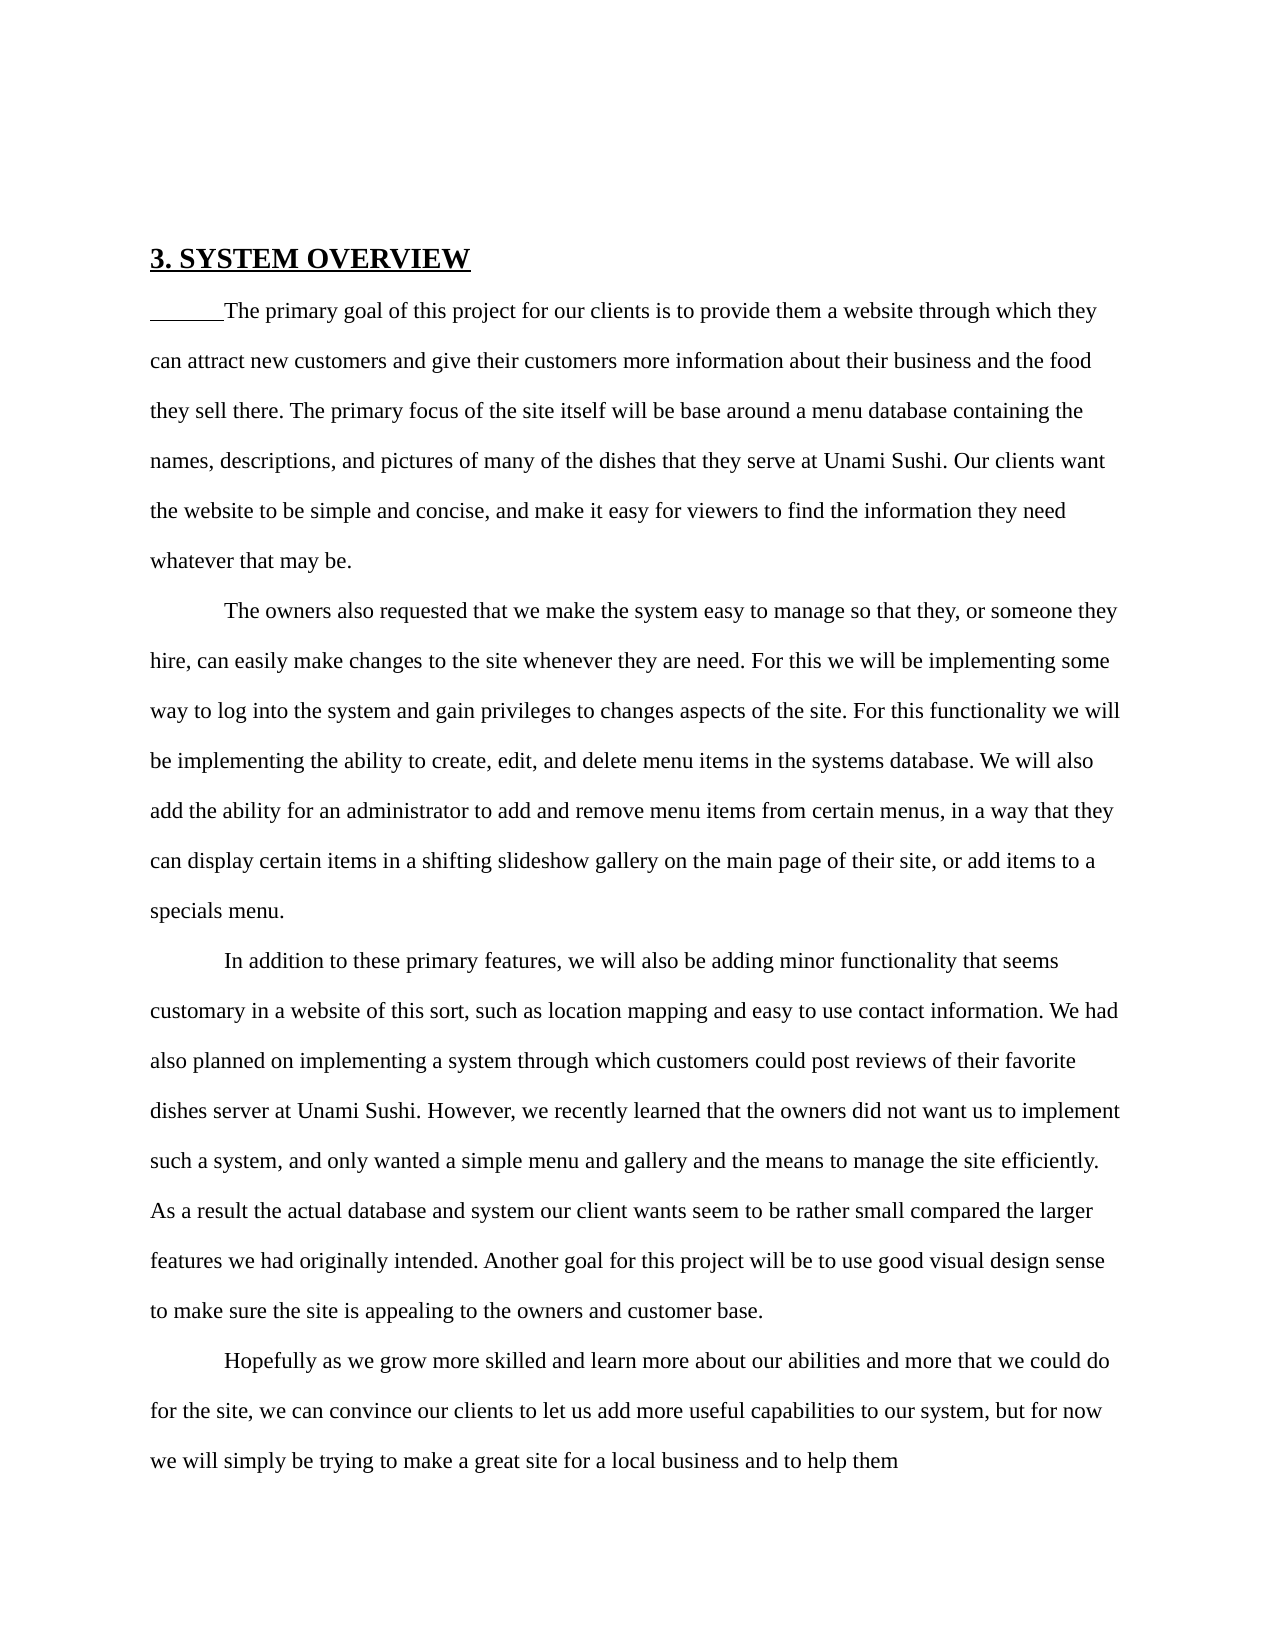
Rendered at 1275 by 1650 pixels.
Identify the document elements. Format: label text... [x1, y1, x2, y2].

text In addition to these primary features, we will also be adding minor functionality that seems customary in a website of this sort, such as location mapping and easy to use contact information. We had also planned on implementing a system through which customers could post reviews of their favorite dishes server at Unami Sushi. However, we recently learned that the owners did not want us to implement such a system, and only wanted a simple menu and gallery and the means to manage the site efficiently. As a result the actual database and system our client wants seem to be rather small compared the larger features we had originally intended. Another goal for this project will be to use good visual design sense to make sure the site is appealing to the owners and customer base. [150, 929, 1125, 1329]
text The owners also requested that we make the system easy to manage so that they, or someone they hire, can easily make changes to the site whenever they are need. For this we will be implementing some way to log into the system and gain privileges to changes aspects of the site. For this functionality we will be implementing the ability to create, edit, and delete menu items in the systems database. We will also add the ability for an administrator to add and remove menu items from certain menus, in a way that they can display certain items in a shifting slideshow gallery on the main page of their site, or add items to a specials menu. [150, 579, 1125, 929]
text Hopefully as we grow more skilled and learn more about our abilities and more that we could do for the site, we can convince our clients to let us add more useful capabilities to our system, but for now we will simply be trying to make a great site for a local business and to help them [150, 1329, 1125, 1479]
text The primary goal of this project for our clients is to provide them a website through which they can attract new customers and give their customers more information about their business and the food they sell there. The primary focus of the site itself will be base around a menu database containing the names, descriptions, and pictures of many of the dishes that they serve at Unami Sushi. Our clients want the website to be simple and concise, and make it easy for viewers to find the information they need whatever that may be. [150, 279, 1125, 579]
text 3. SYSTEM OVERVIEW [150, 229, 1125, 279]
